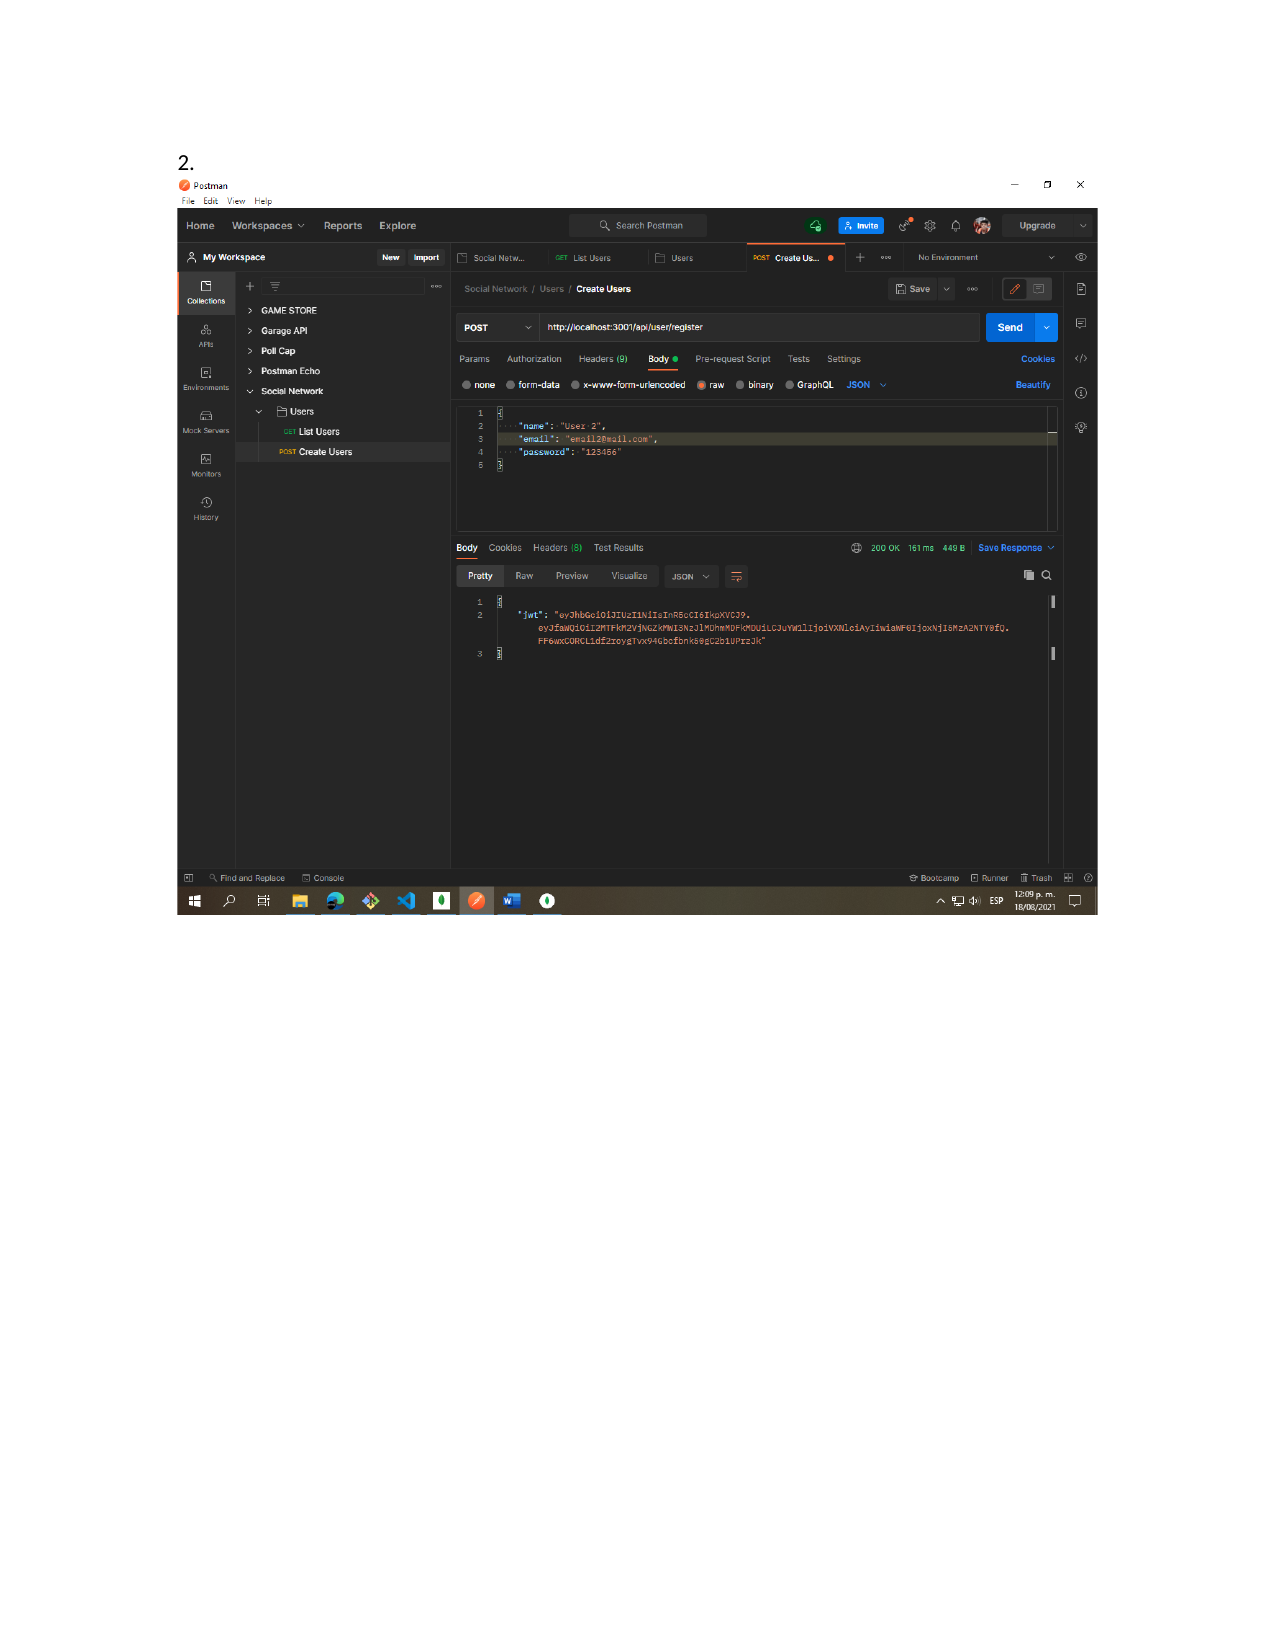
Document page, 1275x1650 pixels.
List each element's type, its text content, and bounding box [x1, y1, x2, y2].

picture [177, 177, 1098, 915]
text 2. [177, 148, 1098, 177]
